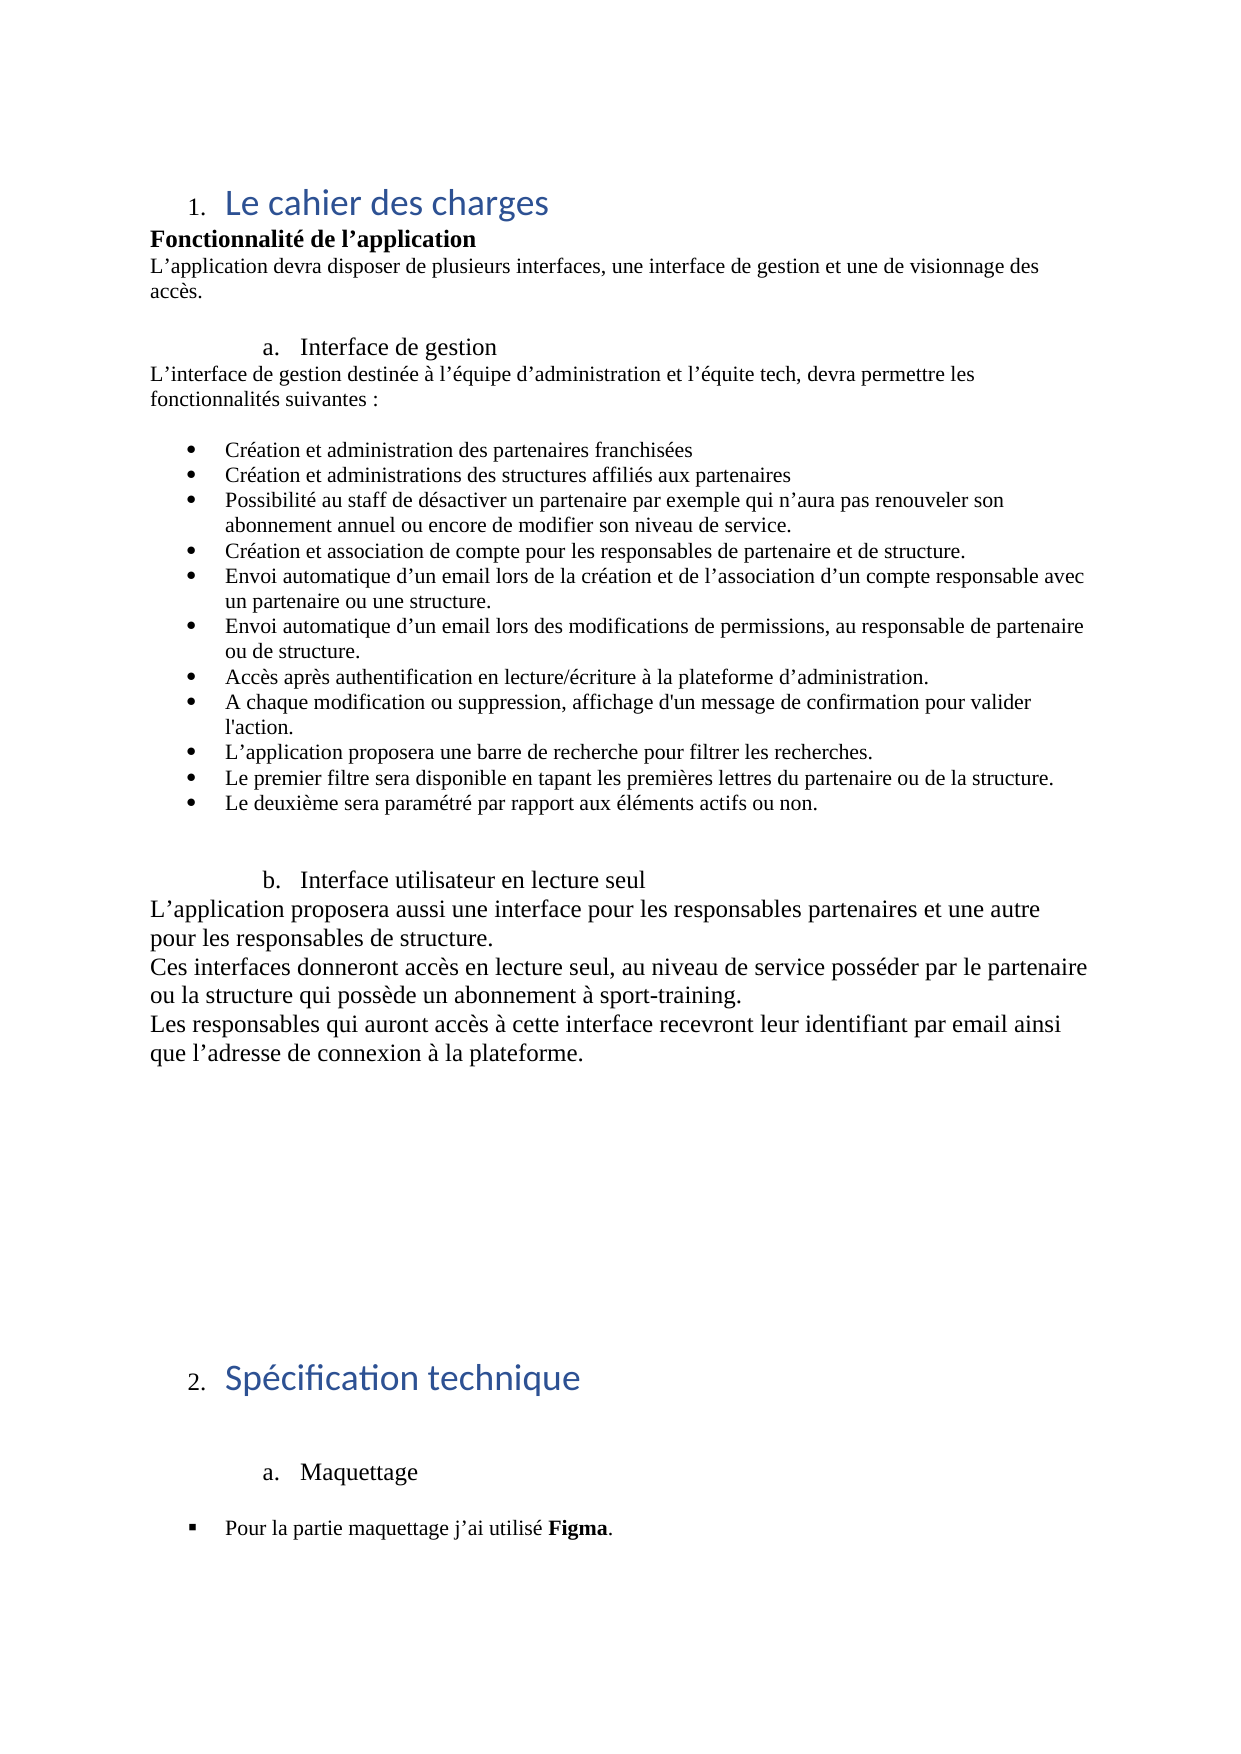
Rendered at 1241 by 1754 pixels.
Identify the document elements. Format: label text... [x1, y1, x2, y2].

list Création et administration des partenaires franchisées [187, 437, 1090, 462]
list Accès après authentification en lecture/écriture à la plateforme d’administration. [187, 664, 1090, 689]
list Interface utilisateur en lecture seul [262, 865, 1090, 894]
list Le deuxième sera paramétré par rapport aux éléments actifs ou non. [187, 790, 1090, 815]
list Le cahier des charges [187, 179, 1090, 224]
list Création et administrations des structures affiliés aux partenaires [187, 462, 1090, 487]
list Maquettage [262, 1457, 1090, 1486]
list Le premier filtre sera disponible en tapant les premières lettres du partenaire ou de la structure. [187, 764, 1090, 790]
text Fonctionnalité de l’application [150, 224, 1090, 253]
text Les responsables qui auront accès à cette interface recevront leur identifiant par email ainsi que l’adresse de connexion à la plateforme. [150, 1009, 1090, 1067]
list Possibilité au staff de désactiver un partenaire par exemple qui n’aura pas renouveler son abonnement annuel ou encore de modifier son niveau de service. [187, 487, 1090, 538]
list L’application proposera une barre de recherche pour filtrer les recherches. [187, 739, 1090, 764]
list Création et association de compte pour les responsables de partenaire et de structure. [187, 538, 1090, 563]
list A chaque modification ou suppression, affichage d'un message de confirmation pour valider l'action. [187, 689, 1090, 739]
text L’application devra disposer de plusieurs interfaces, une interface de gestion et une de visionnage des accès. [150, 253, 1090, 304]
list Interface de gestion [262, 332, 1090, 361]
text L’interface de gestion destinée à l’équipe d’administration et l’équite tech, devra permettre les fonctionnalités suivantes : [150, 361, 1090, 412]
list Envoi automatique d’un email lors des modifications de permissions, au responsable de partenaire ou de structure. [187, 613, 1090, 664]
text L’application proposera aussi une interface pour les responsables partenaires et une autre pour les responsables de structure. [150, 894, 1090, 952]
list Pour la partie maquettage j’ai utilisé Figma. [187, 1515, 1090, 1540]
text Ces interfaces donneront accès en lecture seul, au niveau de service posséder par le partenaire ou la structure qui possède un abonnement à sport-training. [150, 952, 1090, 1009]
list Spécification technique [187, 1354, 1090, 1400]
list Envoi automatique d’un email lors de la création et de l’association d’un compte responsable avec un partenaire ou une structure. [187, 563, 1090, 613]
